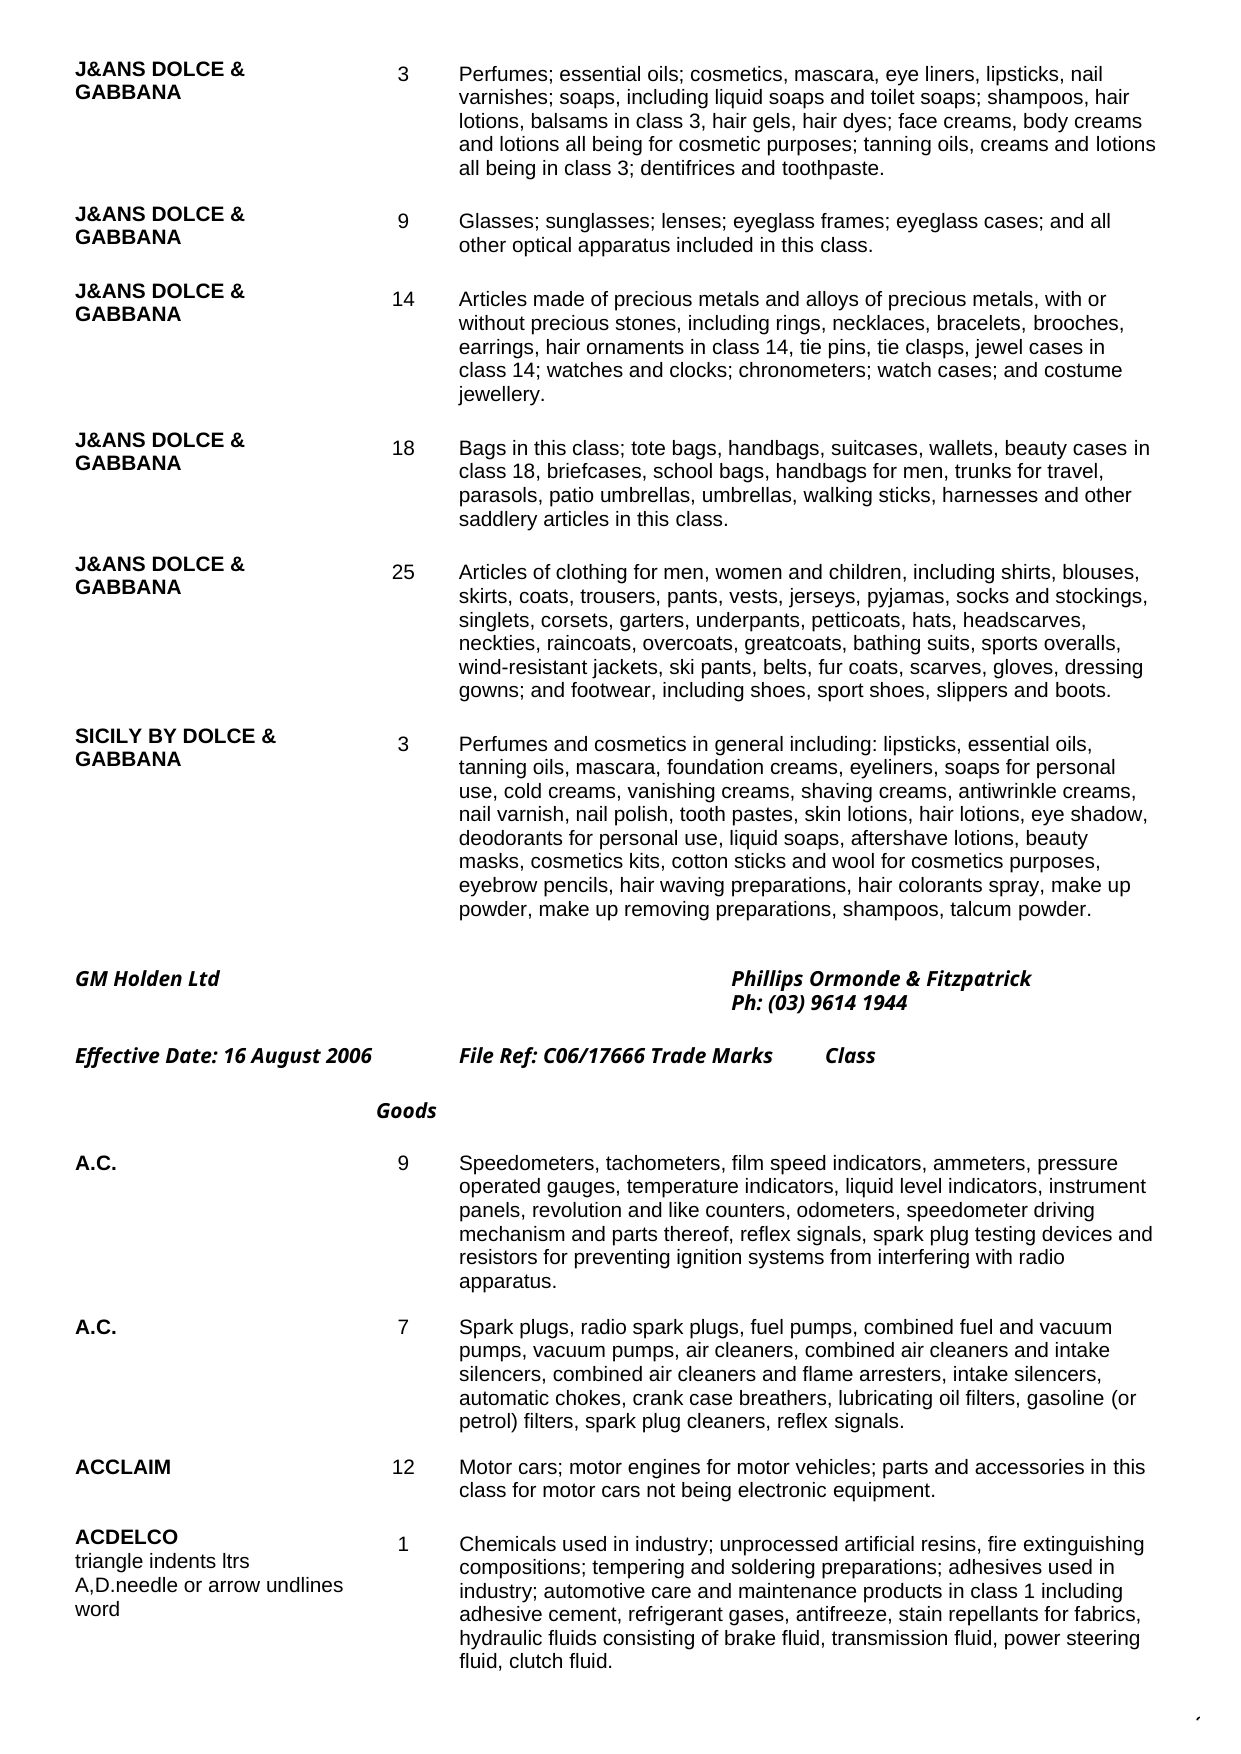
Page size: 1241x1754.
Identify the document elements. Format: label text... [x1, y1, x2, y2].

subtitle SICILY BY DOLCE & GABBANA [75, 725, 278, 771]
text 14 Articles made of precious metals and alloys of precious metals, with or without precious stones, including rings, necklaces, bracelets, brooches, earrings, hair ornaments in class 14, tie pins, tie clasps, jewel cases in class 14; watches and clocks; chronometers; watch cases; and costume jewellery. [392, 288, 1125, 406]
text Effective Date: 16 August 2006 File Ref: C06/17666 Trade Marks Class Goods [75, 1041, 922, 1125]
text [75, 1550, 346, 1620]
text 18 Bags in this class; tote bags, handbags, suitcases, wallets, beauty cases in class 18, briefcases, school bags, handbags for men, trunks for travel, parasols, patio umbrellas, umbrellas, walking sticks, harnesses and other saddlery articles in this class. [392, 436, 1151, 530]
text 25 Articles of clothing for men, women and children, including shirts, blouses, skirts, coats, trousers, pants, vests, jerseys, pyjamas, socks and stockings, singlets, corsets, garters, underpants, petticoats, hats, headscarves, neckties, raincoats, overcoats, greatcoats, bathing suits, sports overalls, wind-resistant jackets, ski pants, belts, fur coats, scarves, gloves, dressing gowns; and footwear, including shoes, sport shoes, slippers and boots. [392, 561, 1150, 702]
text 9 Glasses; sunglasses; lenses; eyeglass frames; eyeglass cases; and all other optical apparatus included in this class. [397, 210, 1113, 257]
text A.C. 9 Speedometers, tachometers, film speed indicators, ammeters, pressure operated gauges, temperature indicators, liquid level indicators, instrument panels, revolution and like counters, odometers, speedometer driving mechanism and parts thereof, reflex signals, spark plug testing devices and resistors for preventing ignition systems from interfering with radio apparatus. [75, 1151, 1155, 1292]
subtitle J&ANS DOLCE & GABBANA [75, 554, 247, 599]
text GM Holden Ltd Phillips Ormonde & Fitzpatrick [75, 967, 1240, 991]
text Ph: (03) 9614 1944 [731, 991, 1240, 1015]
text ACCLAIM 12 Motor cars; motor engines for motor vehicles; parts and accessories in this class for motor cars not being electronic equipment. [75, 1456, 1146, 1502]
text A.C. 7 Spark plugs, radio spark plugs, fuel pumps, combined fuel and vacuum pumps, vacuum pumps, air cleaners, combined air cleaners and intake silencers, combined air cleaners and flame arresters, intake silencers, automatic chokes, crank case breathers, lubricating oil filters, gasoline (or petrol) filters, spark plug cleaners, reflex signals. [75, 1315, 1137, 1433]
text 3 Perfumes and cosmetics in general including: lipsticks, essential oils, tanning oils, mascara, foundation creams, eyeliners, soaps for personal use, cold creams, vanishing creams, shaving creams, antiwrinkle creams, nail varnish, nail polish, tooth pastes, skin lotions, hair lotions, eye shadow, deodorants for personal use, liquid soaps, aftershave lotions, beauty masks, cosmetics kits, cotton sticks and wool for cosmetics purposes, eyebrow pencils, hair waving preparations, hair colorants spray, make up powder, make up removing preparations, shampoos, talcum powder. [397, 732, 1150, 920]
subtitle J&ANS DOLCE & GABBANA [75, 58, 247, 104]
subtitle J&ANS DOLCE & GABBANA [75, 429, 247, 474]
text 1 Chemicals used in industry; unprocessed artificial resins, fire extinguishing compositions; tempering and soldering preparations; adhesives used in industry; automotive care and maintenance products in class 1 including adhesive cement, refrigerant gases, antifreeze, stain repellants for fabrics, hydraulic fluids consisting of brake fluid, transmission fluid, power steering fluid, clutch fluid. [397, 1532, 1145, 1673]
subtitle ACDELCO [75, 1525, 344, 1549]
text 3 Perfumes; essential oils; cosmetics, mascara, eye liners, lipsticks, nail varnishes; soaps, including liquid soaps and toilet soaps; shampoos, hair lotions, balsams in class 3, hair gels, hair dyes; face creams, body creams and lotions all being for cosmetic purposes; tanning oils, creams and lotions all being in class 3; dentifrices and toothpaste. [397, 62, 1156, 180]
subtitle J&ANS DOLCE & GABBANA [75, 281, 247, 326]
subtitle J&ANS DOLCE & GABBANA [75, 203, 247, 249]
